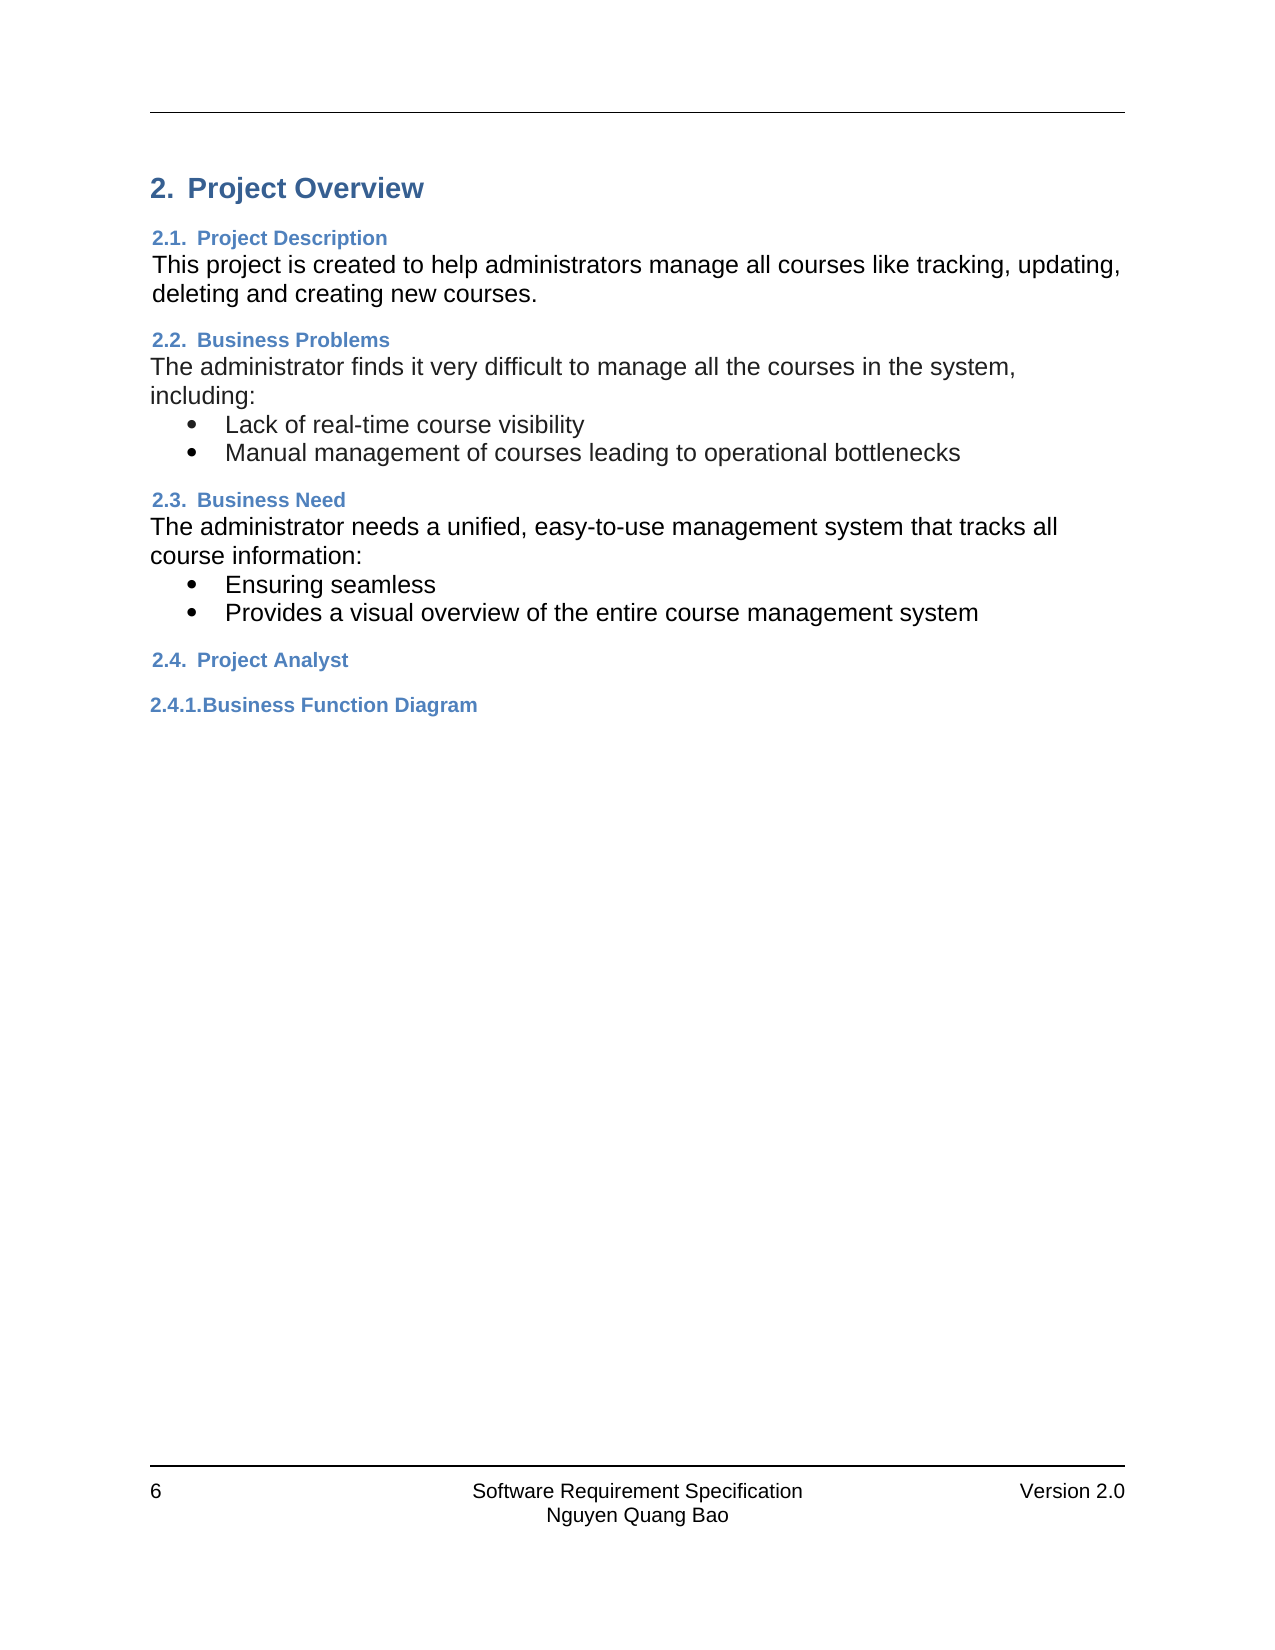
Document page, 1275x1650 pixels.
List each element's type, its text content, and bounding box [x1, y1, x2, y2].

text The administrator finds it very difficult to manage all the courses in the system, including: [150, 352, 1125, 409]
list Ensuring seamless [187, 569, 1125, 598]
list Lack of real-time course visibility [187, 409, 1125, 438]
subtitle Business Problems [152, 328, 1125, 352]
text The administrator needs a unified, easy-to-use management system that tracks all course information: [150, 512, 1125, 569]
subtitle Project Description [152, 226, 1125, 250]
list Provides a visual overview of the entire course management system [187, 598, 1125, 627]
subtitle Project Analyst [152, 648, 1125, 672]
subtitle Business Function Diagram [150, 693, 1125, 717]
list Manual management of courses leading to operational bottlenecks [187, 438, 1125, 467]
subtitle Business Need [152, 488, 1125, 512]
text This project is created to help administrators manage all courses like tracking, updating, deleting and creating new courses. [152, 250, 1125, 307]
subtitle Project Overview [150, 171, 1125, 205]
